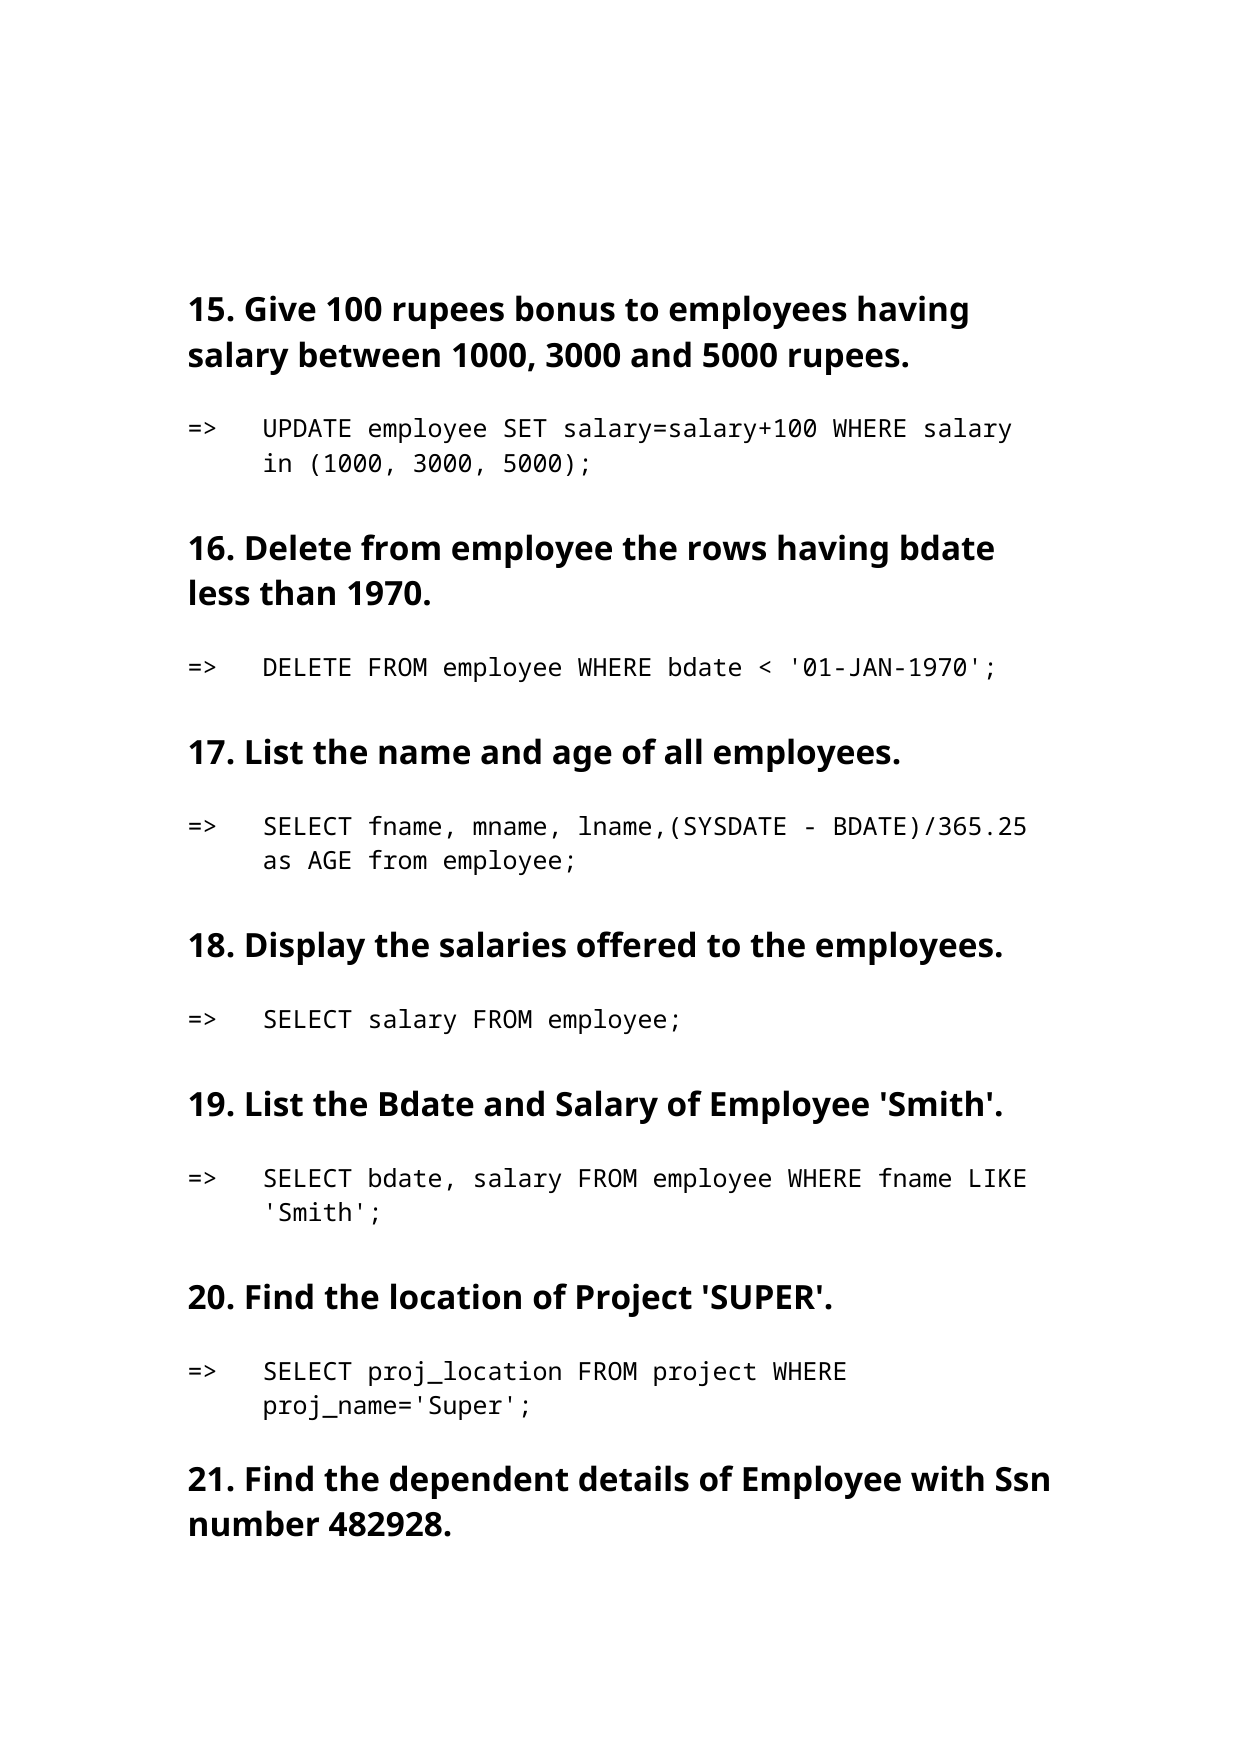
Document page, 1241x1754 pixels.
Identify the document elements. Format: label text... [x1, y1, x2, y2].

text => SELECT bdate, salary FROM employee WHERE fname LIKE 'Smith'; [187, 1161, 1053, 1229]
text => SELECT proj_location FROM project WHERE proj_name='Super'; [187, 1353, 1053, 1422]
text => SELECT salary FROM employee; [187, 1002, 1053, 1036]
text 15. Give 100 rupees bonus to employees having salary between 1000, 3000 and 5000 rupees. [187, 286, 1053, 377]
text 19. List the Bdate and Salary of Employee 'Smith'. [187, 1081, 1053, 1126]
text 20. Find the location of Project 'SUPER'. [187, 1274, 1053, 1319]
list Find the dependent details of Employee with Ssn number 482928. [187, 1456, 1053, 1547]
text 17. List the name and age of all employees. [187, 729, 1053, 774]
text => DELETE FROM employee WHERE bdate < '01-JAN-1970'; [187, 649, 1053, 684]
text => UPDATE employee SET salary=salary+100 WHERE salary in (1000, 3000, 5000); [187, 411, 1053, 479]
text 18. Display the salaries offered to the employees. [187, 922, 1053, 967]
text 16. Delete from employee the rows having bdate less than 1970. [187, 525, 1053, 616]
text => SELECT fname, mname, lname,(SYSDATE - BDATE)/365.25 as AGE from employee; [187, 808, 1053, 877]
